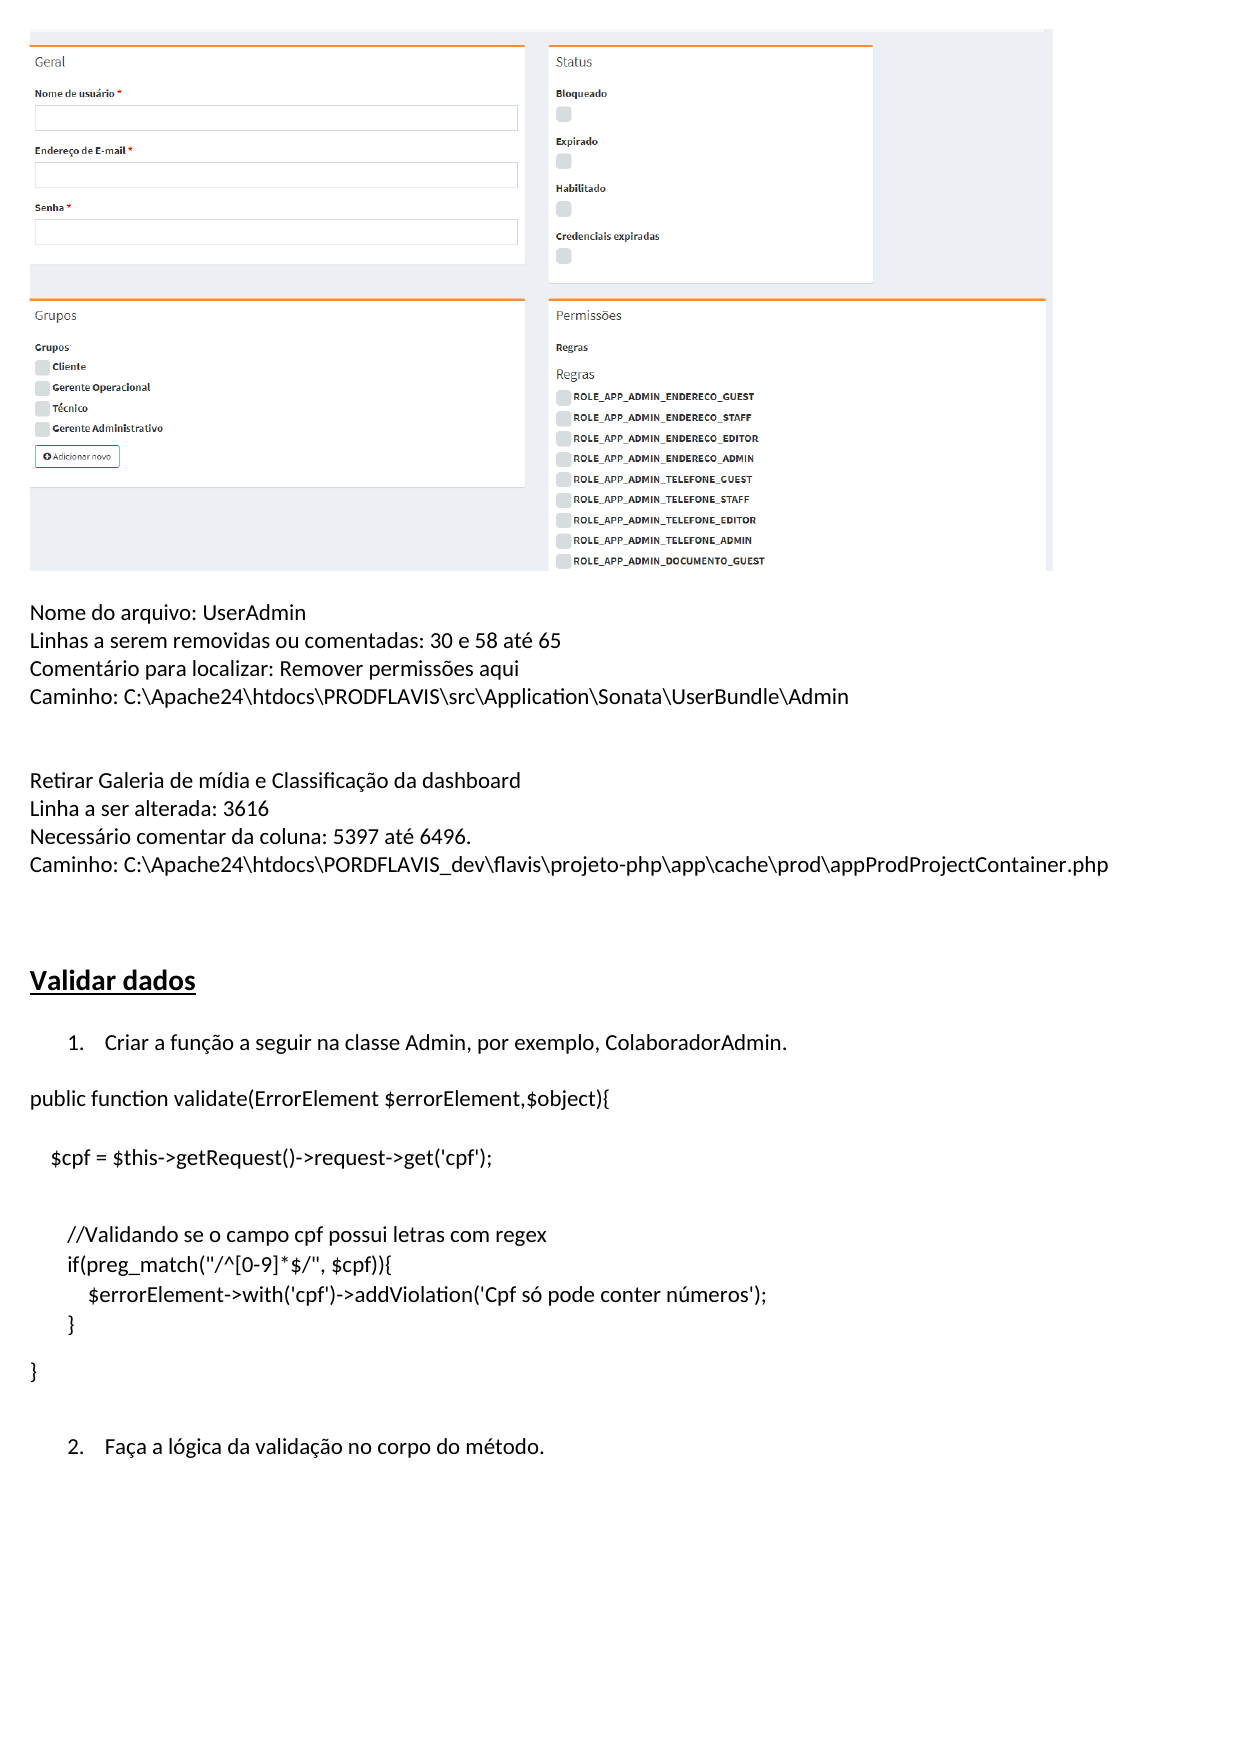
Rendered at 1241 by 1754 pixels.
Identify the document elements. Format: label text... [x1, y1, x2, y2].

text Caminho: C:\Apache24\htdocs\PORDFLAVIS_dev\flavis\projeto-php\app\cache\prod\appProdProjectContainer.php [29, 850, 1211, 878]
text Linha a ser alterada: 3616 [29, 794, 1211, 822]
list Faça a lógica da validação no corpo do método. [67, 1432, 1211, 1460]
text //Validando se o campo cpf possui letras com regex if(preg_match("/^[0-9]*$/", $cpf)){ $errorElement->with('cpf')->addViolation('Cpf só pode conter números'); } [67, 1190, 1211, 1338]
text Linhas a serem removidas ou comentadas: 30 e 58 até 65 [29, 626, 1211, 654]
text Comentário para localizar: Remover permissões aqui [29, 654, 1211, 682]
text public function validate(ErrorElement $errorElement,$object){ [29, 1084, 1211, 1113]
picture [29, 29, 1053, 571]
list Criar a função a seguir na classe Admin, por exemplo, ColaboradorAdmin. [67, 1028, 1211, 1057]
text Retirar Galeria de mídia e Classificação da dashboard [29, 766, 1211, 794]
text Necessário comentar da coluna: 5397 até 6496. [29, 822, 1211, 850]
text } [29, 1357, 1211, 1385]
text Nome do arquivo: UserAdmin [29, 598, 1211, 626]
text $cpf = $this->getRequest()->request->get('cpf'); [29, 1113, 1211, 1171]
text Caminho: C:\Apache24\htdocs\PRODFLAVIS\src\Application\Sonata\UserBundle\Admin [29, 682, 1211, 710]
text Validar dados [29, 962, 1211, 998]
